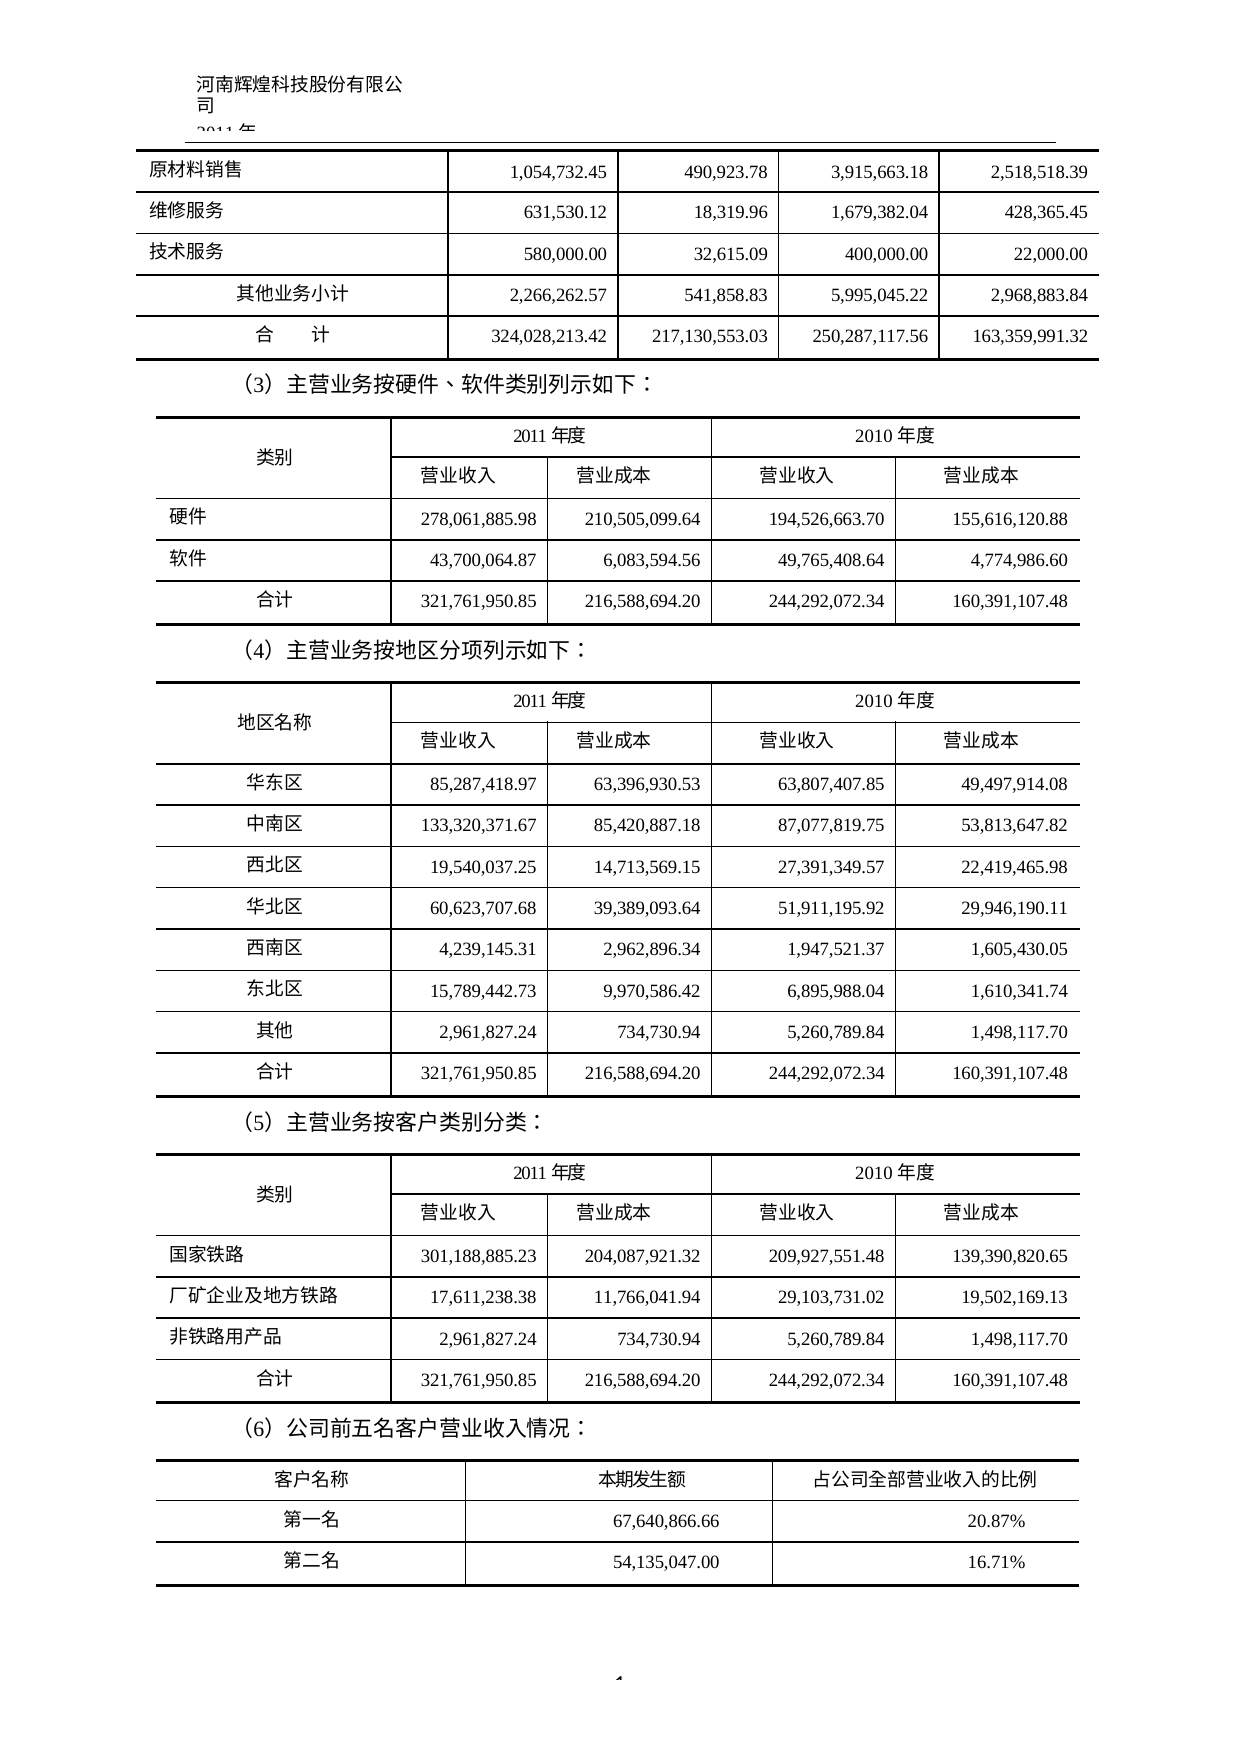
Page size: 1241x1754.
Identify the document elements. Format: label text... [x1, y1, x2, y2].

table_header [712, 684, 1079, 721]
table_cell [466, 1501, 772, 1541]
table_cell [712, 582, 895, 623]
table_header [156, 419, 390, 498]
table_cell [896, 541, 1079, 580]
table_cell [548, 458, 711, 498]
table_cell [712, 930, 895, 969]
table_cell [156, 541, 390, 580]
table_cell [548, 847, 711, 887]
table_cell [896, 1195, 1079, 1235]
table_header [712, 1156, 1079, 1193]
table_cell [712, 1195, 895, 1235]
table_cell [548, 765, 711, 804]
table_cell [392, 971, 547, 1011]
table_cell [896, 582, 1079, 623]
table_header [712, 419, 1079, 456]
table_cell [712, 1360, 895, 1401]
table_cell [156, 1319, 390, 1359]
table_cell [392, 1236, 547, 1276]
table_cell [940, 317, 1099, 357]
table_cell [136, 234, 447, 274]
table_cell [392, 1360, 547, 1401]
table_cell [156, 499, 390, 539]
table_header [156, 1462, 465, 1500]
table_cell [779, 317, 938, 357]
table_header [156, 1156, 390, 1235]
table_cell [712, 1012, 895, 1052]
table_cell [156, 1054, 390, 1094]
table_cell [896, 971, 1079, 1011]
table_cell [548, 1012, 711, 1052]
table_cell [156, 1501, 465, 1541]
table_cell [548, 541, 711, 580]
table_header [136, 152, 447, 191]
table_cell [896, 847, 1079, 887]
text （4）主营业务按地区分项列示如下： [231, 635, 1115, 664]
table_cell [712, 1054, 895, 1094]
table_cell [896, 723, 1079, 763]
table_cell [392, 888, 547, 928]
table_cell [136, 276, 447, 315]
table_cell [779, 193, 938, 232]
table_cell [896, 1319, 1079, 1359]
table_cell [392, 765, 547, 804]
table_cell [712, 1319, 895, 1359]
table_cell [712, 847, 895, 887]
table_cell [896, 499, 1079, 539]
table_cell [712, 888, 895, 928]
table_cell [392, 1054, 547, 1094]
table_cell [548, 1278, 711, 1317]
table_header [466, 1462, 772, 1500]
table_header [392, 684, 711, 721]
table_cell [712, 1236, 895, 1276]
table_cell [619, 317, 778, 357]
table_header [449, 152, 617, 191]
text （5）主营业务按客户类别分类： [231, 1107, 1115, 1136]
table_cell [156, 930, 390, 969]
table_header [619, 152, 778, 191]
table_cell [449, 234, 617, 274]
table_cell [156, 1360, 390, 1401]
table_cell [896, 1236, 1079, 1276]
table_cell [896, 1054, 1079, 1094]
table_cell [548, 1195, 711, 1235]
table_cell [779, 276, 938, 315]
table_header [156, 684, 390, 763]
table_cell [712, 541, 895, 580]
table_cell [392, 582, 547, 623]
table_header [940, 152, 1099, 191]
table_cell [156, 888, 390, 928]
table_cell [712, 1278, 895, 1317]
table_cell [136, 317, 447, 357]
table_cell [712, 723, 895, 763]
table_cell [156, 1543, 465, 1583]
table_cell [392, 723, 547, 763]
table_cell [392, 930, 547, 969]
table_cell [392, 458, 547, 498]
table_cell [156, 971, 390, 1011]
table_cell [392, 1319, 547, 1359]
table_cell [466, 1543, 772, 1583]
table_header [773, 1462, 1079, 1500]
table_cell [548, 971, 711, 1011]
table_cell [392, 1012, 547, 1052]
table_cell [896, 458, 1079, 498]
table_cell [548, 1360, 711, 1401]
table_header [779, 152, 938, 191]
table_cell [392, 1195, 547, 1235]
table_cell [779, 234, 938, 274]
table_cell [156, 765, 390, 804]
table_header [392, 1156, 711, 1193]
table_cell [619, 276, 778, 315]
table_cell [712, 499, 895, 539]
text （3）主营业务按硬件、软件类别列示如下： [231, 369, 1115, 399]
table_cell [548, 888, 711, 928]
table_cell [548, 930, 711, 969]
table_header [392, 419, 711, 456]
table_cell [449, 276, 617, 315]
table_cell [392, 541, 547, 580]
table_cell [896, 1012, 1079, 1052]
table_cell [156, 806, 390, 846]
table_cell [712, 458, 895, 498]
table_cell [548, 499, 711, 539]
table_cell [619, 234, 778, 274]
text （6）公司前五名客户营业收入情况： [231, 1413, 1115, 1443]
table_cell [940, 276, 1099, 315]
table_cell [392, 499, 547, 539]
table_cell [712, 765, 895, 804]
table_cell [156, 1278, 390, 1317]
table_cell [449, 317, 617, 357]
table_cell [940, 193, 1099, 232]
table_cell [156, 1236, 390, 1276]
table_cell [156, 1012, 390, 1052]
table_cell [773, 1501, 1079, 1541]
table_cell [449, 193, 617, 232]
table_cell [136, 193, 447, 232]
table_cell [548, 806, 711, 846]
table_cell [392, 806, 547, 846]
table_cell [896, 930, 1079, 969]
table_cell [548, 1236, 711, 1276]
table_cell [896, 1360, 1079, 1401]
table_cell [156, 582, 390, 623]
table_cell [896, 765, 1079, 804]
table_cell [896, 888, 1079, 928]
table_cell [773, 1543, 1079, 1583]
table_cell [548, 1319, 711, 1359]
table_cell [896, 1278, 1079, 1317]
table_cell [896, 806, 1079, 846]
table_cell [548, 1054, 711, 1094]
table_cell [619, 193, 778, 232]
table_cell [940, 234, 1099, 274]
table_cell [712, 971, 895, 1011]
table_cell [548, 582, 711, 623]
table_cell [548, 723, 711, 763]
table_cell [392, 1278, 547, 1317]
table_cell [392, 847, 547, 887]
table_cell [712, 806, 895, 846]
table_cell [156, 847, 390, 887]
